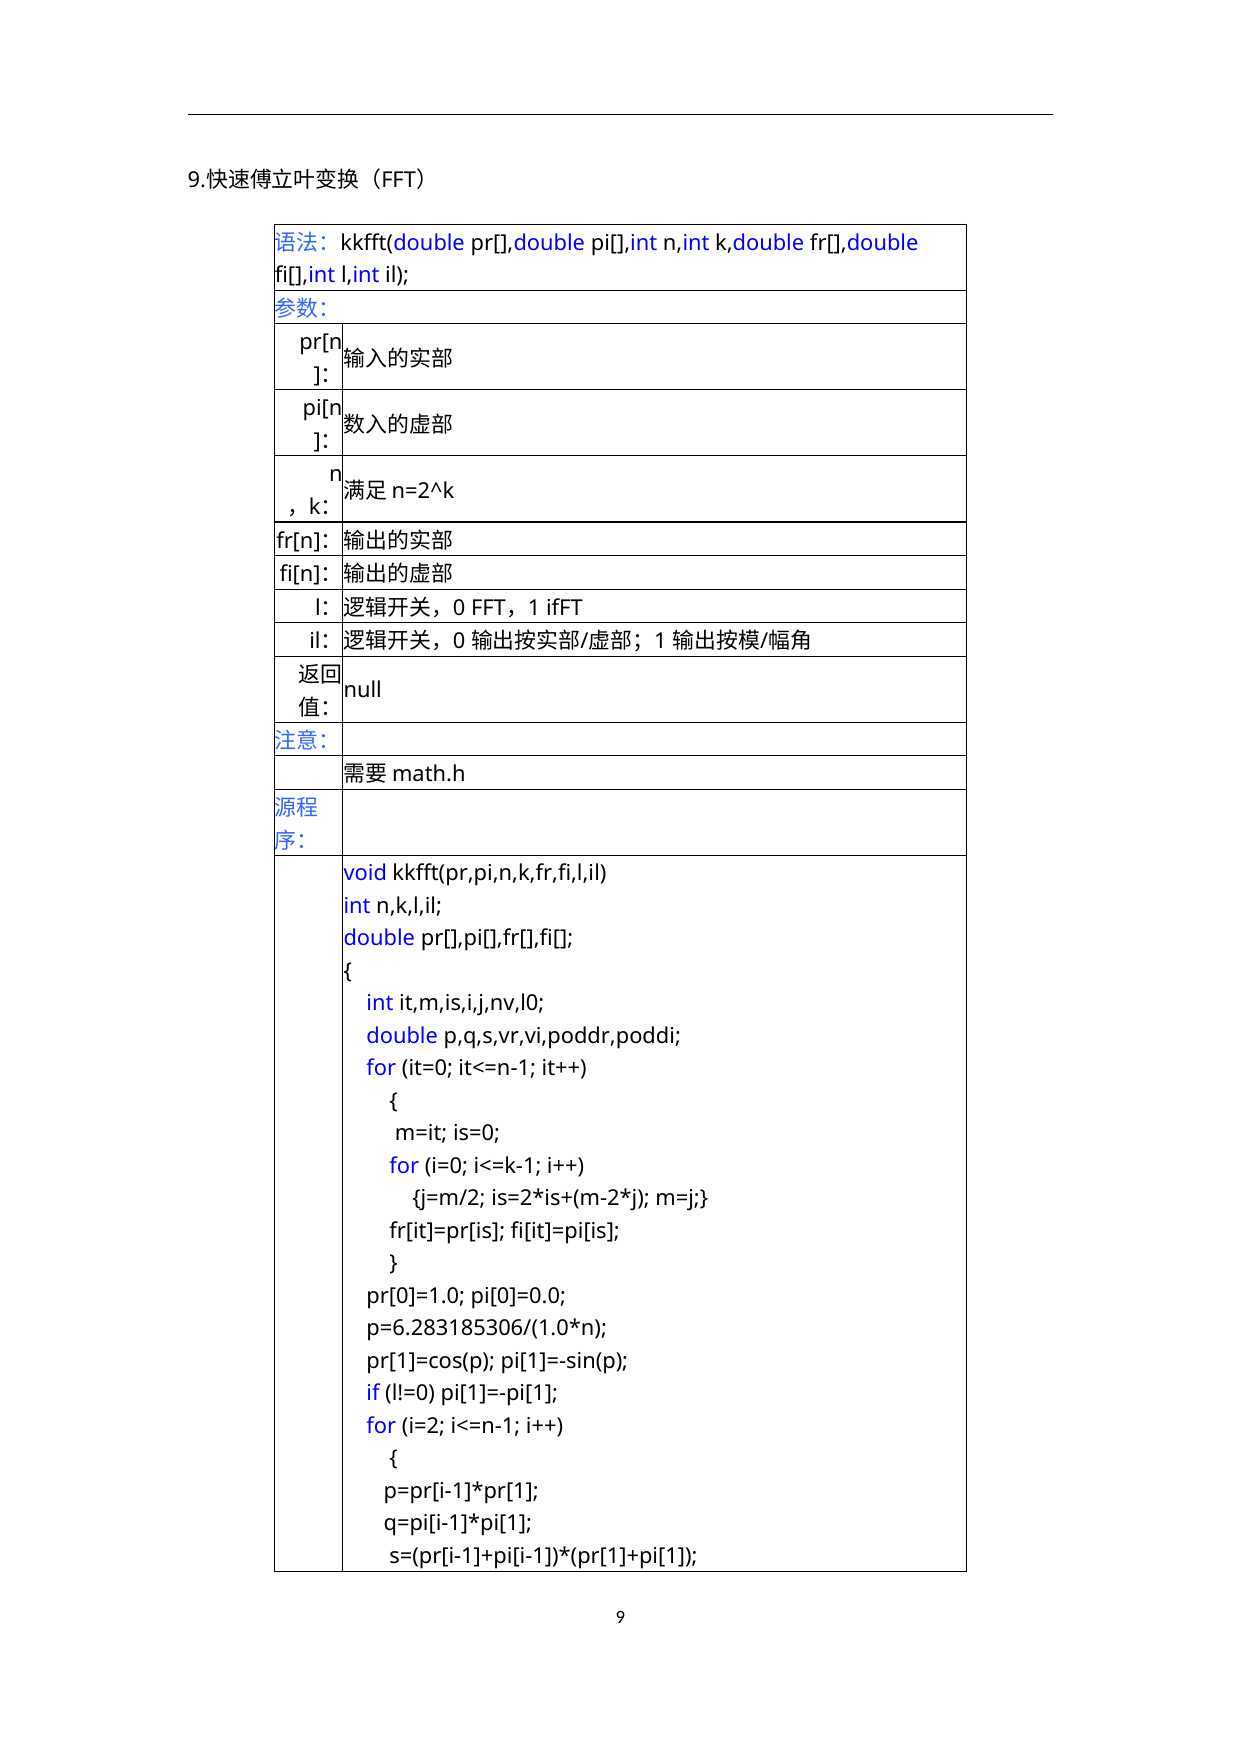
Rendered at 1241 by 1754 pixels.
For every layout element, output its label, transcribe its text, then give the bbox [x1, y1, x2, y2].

table_cell 数入的虚部 [343, 390, 966, 455]
table_cell fr[n]： [275, 523, 342, 555]
table_cell 输出的虚部 [343, 556, 966, 588]
table_cell l： [275, 590, 342, 622]
table_cell 需要 math.h [343, 756, 966, 789]
table_cell [343, 790, 966, 855]
table_cell 返回值： [275, 657, 342, 722]
table_cell 注意： [275, 723, 342, 755]
table_cell il： [275, 623, 342, 656]
table_header 语法：kkfft(double pr[],double pi[],int n,int k,double fr[],double fi[],int l,int il); [275, 225, 966, 290]
table_cell 输出的实部 [343, 523, 966, 555]
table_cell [343, 856, 966, 1571]
table_cell 满足n=2^k [343, 456, 966, 521]
table_cell 逻辑开关，0 输出按实部/虚部；1 输出按模/幅角 [343, 623, 966, 656]
table_cell 源程序： [275, 790, 342, 855]
table_cell [275, 856, 342, 1571]
table_cell 输入的实部 [343, 324, 966, 389]
table_cell [343, 723, 966, 755]
table_cell n，k： [275, 456, 342, 521]
table_cell null [343, 657, 966, 722]
table_cell pr[n]： [275, 324, 342, 389]
table_cell 逻辑开关，0 FFT，1 ifFT [343, 590, 966, 622]
table_cell 参数： [275, 291, 966, 323]
table_cell pi[n]： [275, 390, 342, 455]
text 9.快速傅立叶变换（FFT） [187, 162, 1053, 194]
table_cell [275, 756, 342, 789]
table_cell fi[n]： [275, 556, 342, 588]
